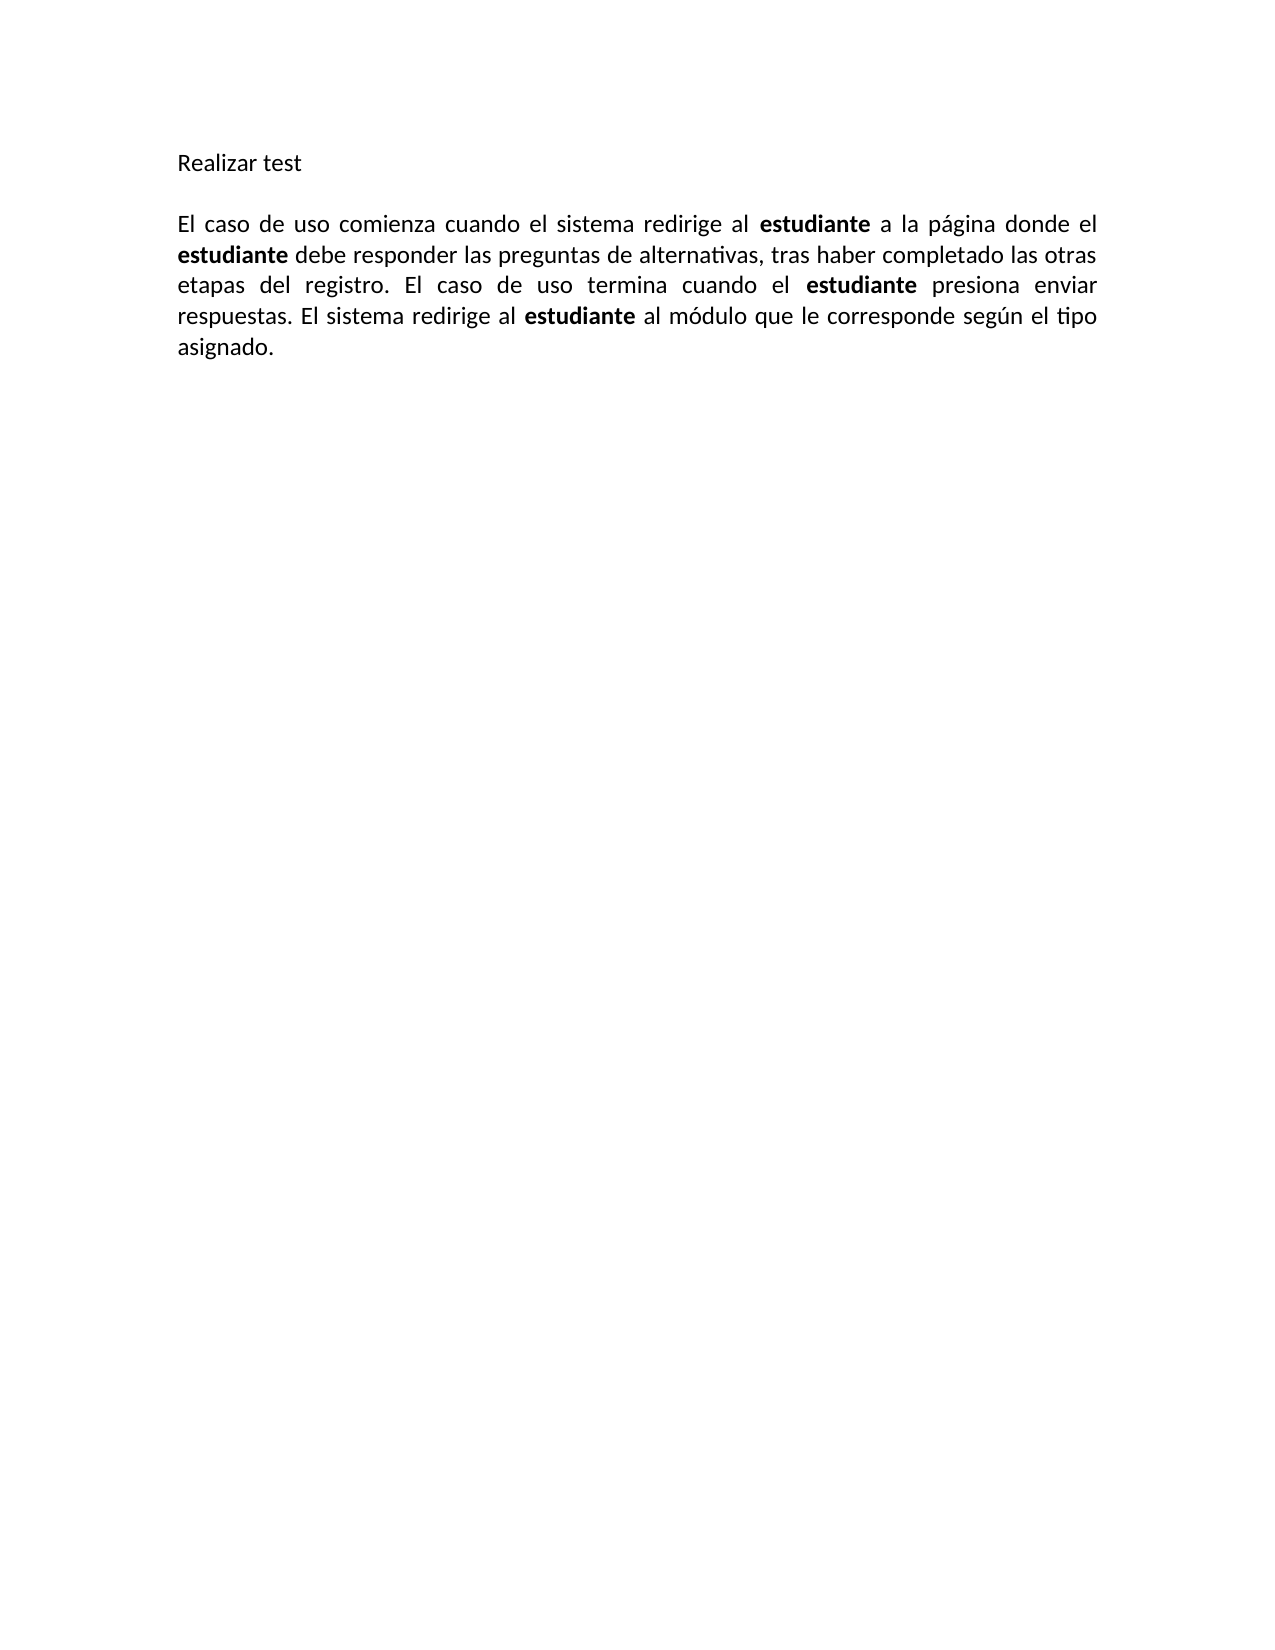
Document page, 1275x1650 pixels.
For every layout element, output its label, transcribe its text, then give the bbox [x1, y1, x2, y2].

text Realizar test [177, 148, 1098, 178]
text El caso de uso comienza cuando el sistema redirige al estudiante a la página donde el estudiante debe responder las preguntas de alternativas, tras haber completado las otras etapas del registro. El caso de uso termina cuando el estudiante presiona enviar respuestas. El sistema redirige al estudiante al módulo que le corresponde según el tipo asignado. [177, 209, 1098, 361]
